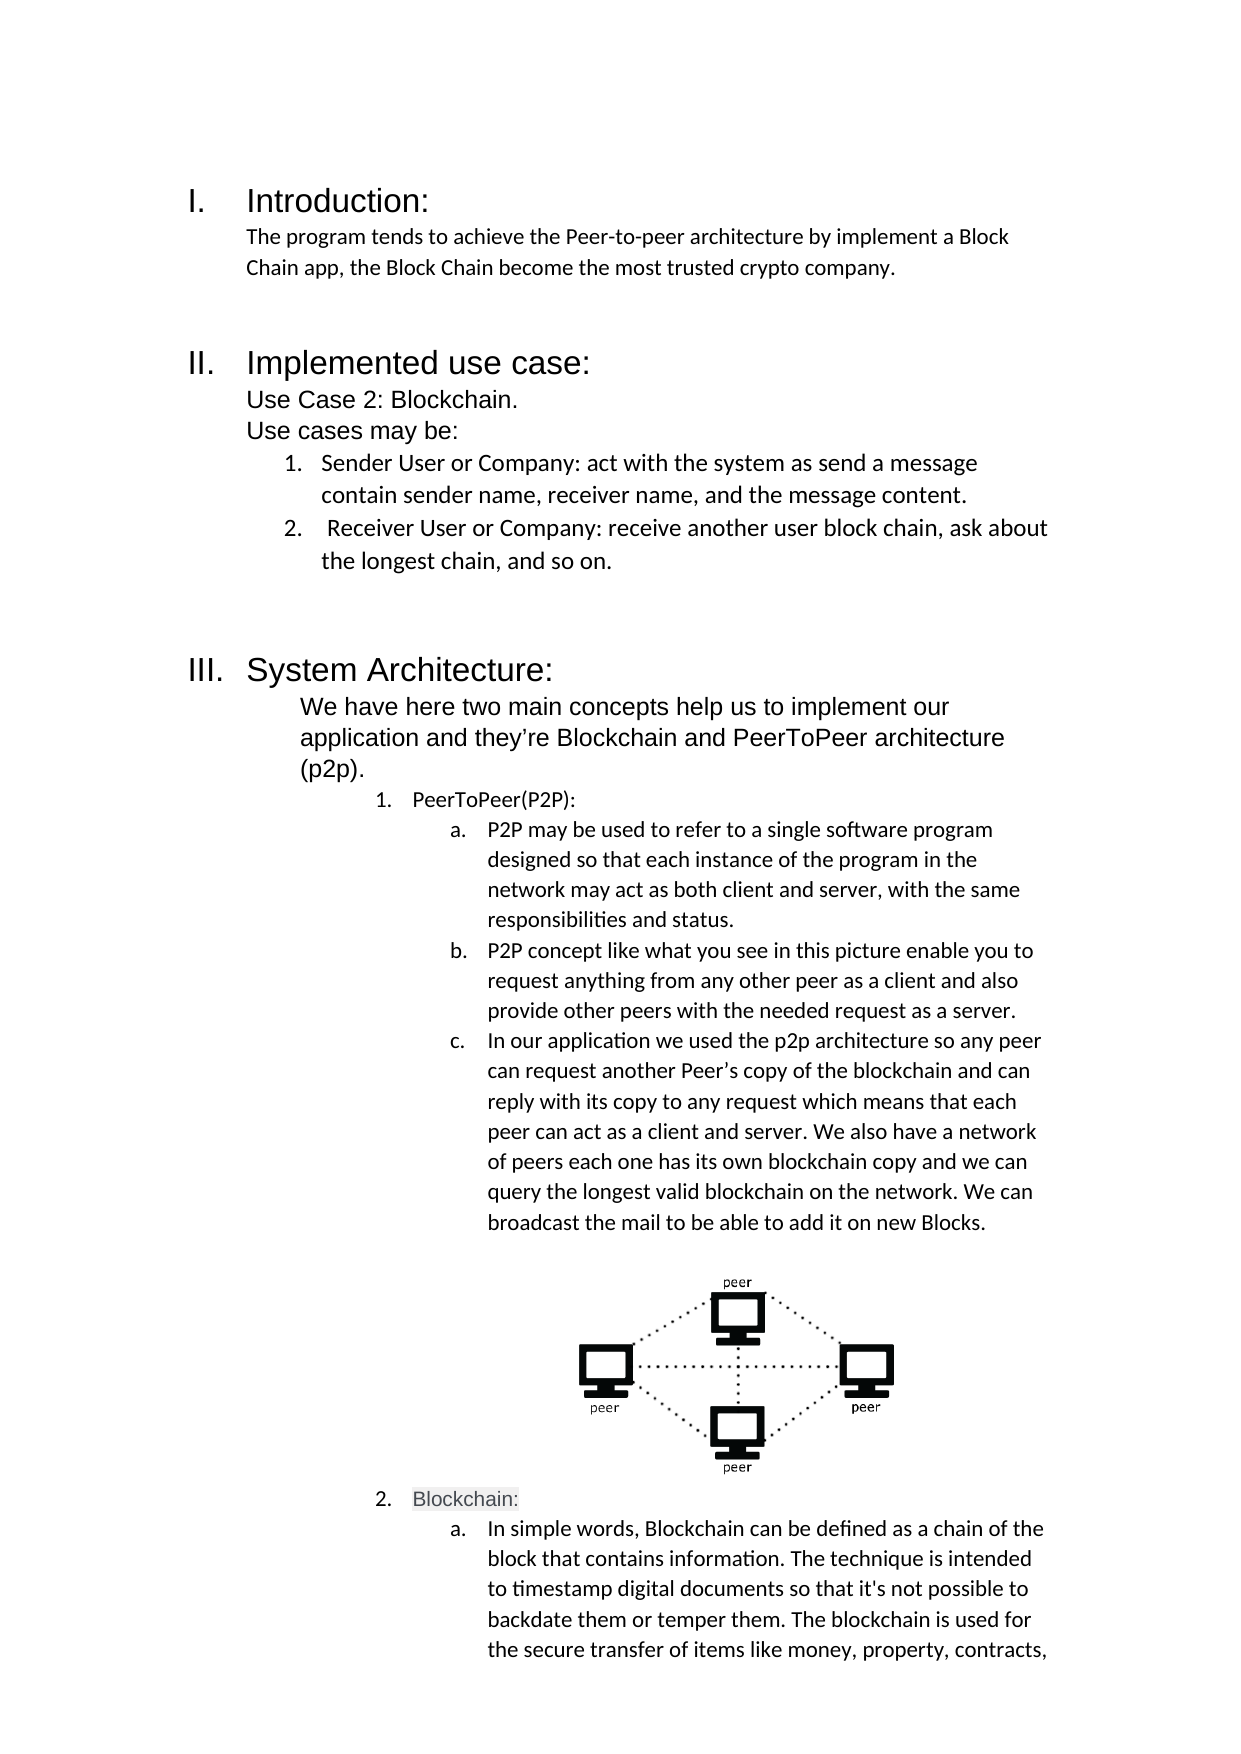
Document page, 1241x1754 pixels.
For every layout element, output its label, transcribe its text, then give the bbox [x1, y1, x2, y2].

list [450, 1514, 1050, 1663]
list PeerToPeer(P2P): [375, 785, 1050, 813]
list System Architecture: [187, 650, 1050, 688]
text We have here two main concepts help us to implement our application and they’re Blockchain and PeerToPeer architecture (p2p). [300, 692, 1050, 782]
picture [562, 1268, 919, 1482]
list Blockchain: [375, 1484, 1050, 1512]
text Use cases may be: [246, 416, 1050, 444]
list Receiver User or Company: receive another user block chain, ask about the longest chain, and so on. [284, 513, 1050, 576]
list P2P may be used to refer to a single software program designed so that each instance of the program in the network may act as both client and server, with the same responsibilities and status. [450, 815, 1050, 933]
text Use Case 2: Blockchain. [246, 385, 1050, 413]
list Introduction: [187, 181, 1050, 219]
list P2P concept like what you see in this picture enable you to request anything from any other peer as a client and also provide other peers with the needed request as a server. [450, 936, 1050, 1024]
list Implemented use case: [187, 343, 1050, 382]
list Sender User or Company: act with the system as send a message contain sender name, receiver name, and the message content. [284, 447, 1050, 510]
list In our application we used the p2p architecture so any peer can request another Peer’s copy of the blockchain and can reply with its copy to any request which means that each peer can act as a client and server. We also have a network of peers each one has its own blockchain copy and we can query the longest valid blockchain on the network. We can broadcast the mail to be able to add it on new Blocks. [450, 1026, 1050, 1236]
text The program tends to achieve the Peer-to-peer architecture by implement a Block Chain app, the Block Chain become the most trusted crypto company. [246, 222, 1050, 281]
